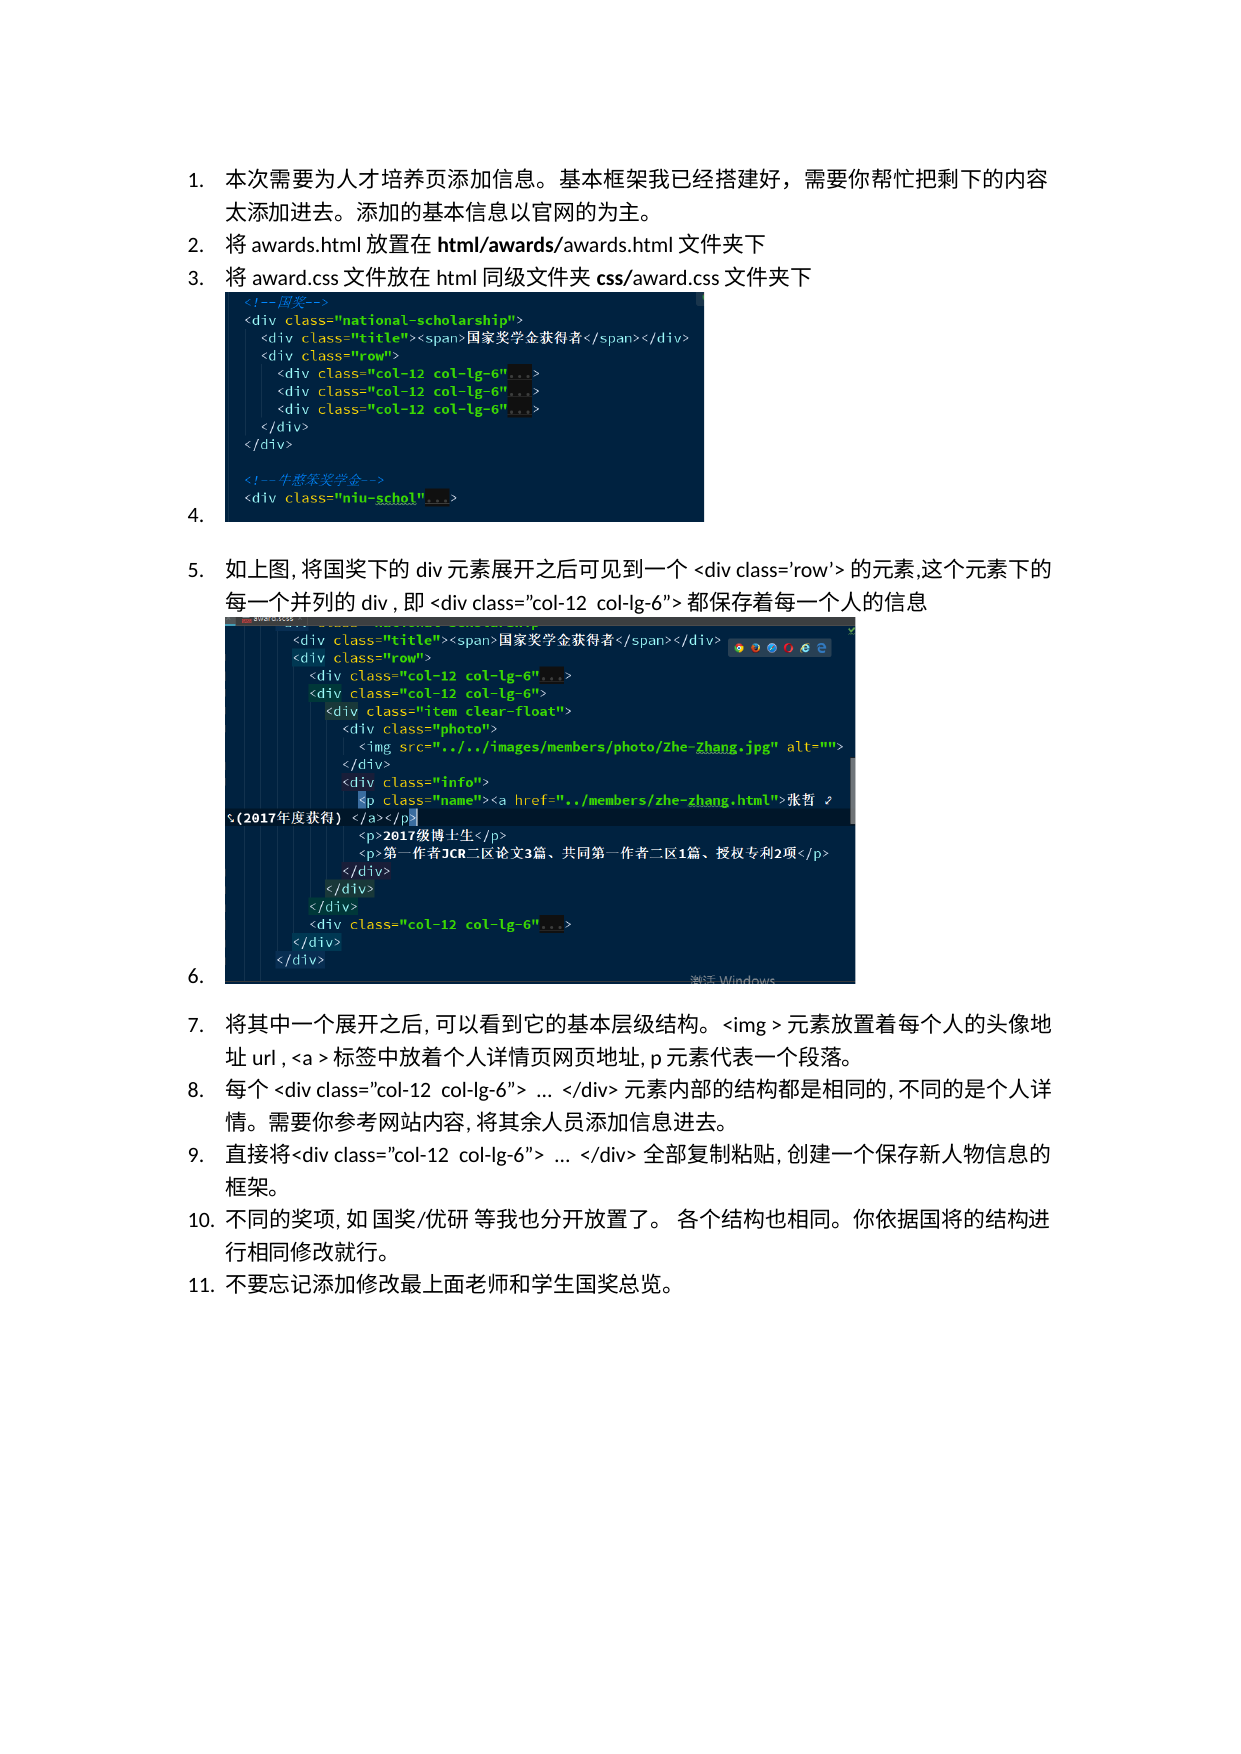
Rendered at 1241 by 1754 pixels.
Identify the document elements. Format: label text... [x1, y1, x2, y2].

list 不同的奖项, 如 国奖/优研 等我也分开放置了。 各个结构也相同。你依据国将的结构进行相同修改就行。 [187, 1202, 1053, 1267]
picture [225, 292, 705, 522]
list 将awards.html 放置在 html/awards/awards.html 文件夹下 [187, 227, 1053, 259]
list 不要忘记添加修改最上面老师和学生国奖总览。 [187, 1267, 1053, 1299]
picture [225, 617, 856, 984]
list 将其中一个展开之后, 可以看到它的基本层级结构。<img > 元素放置着每个人的头像地址 url , <a > 标签中放着个人详情页网页地址, p 元素代表一个段落。 [187, 1007, 1053, 1072]
list 将 award.css 文件放在 html 同级文件夹 css/award.css 文件夹下 [187, 259, 1053, 292]
list 如上图, 将国奖下的 div 元素展开之后可见到一个 <div class=’row’> 的元素,这个元素下的每一个并列的 div , 即 <div class=”col-12 col-lg-6”> 都保存着每一个人的信息 [187, 552, 1053, 617]
list 直接将<div class=”col-12 col-lg-6”> … </div> 全部复制粘贴, 创建一个保存新人物信息的框架。 [187, 1137, 1053, 1202]
list 本次需要为人才培养页添加信息。基本框架我已经搭建好，需要你帮忙把剩下的内容太添加进去。添加的基本信息以官网的为主。 [187, 162, 1053, 227]
list 每个 <div class=”col-12 col-lg-6”> … </div> 元素内部的结构都是相同的, 不同的是个人详情。需要你参考网站内容, 将其余人员添加信息进去。 [187, 1072, 1053, 1137]
